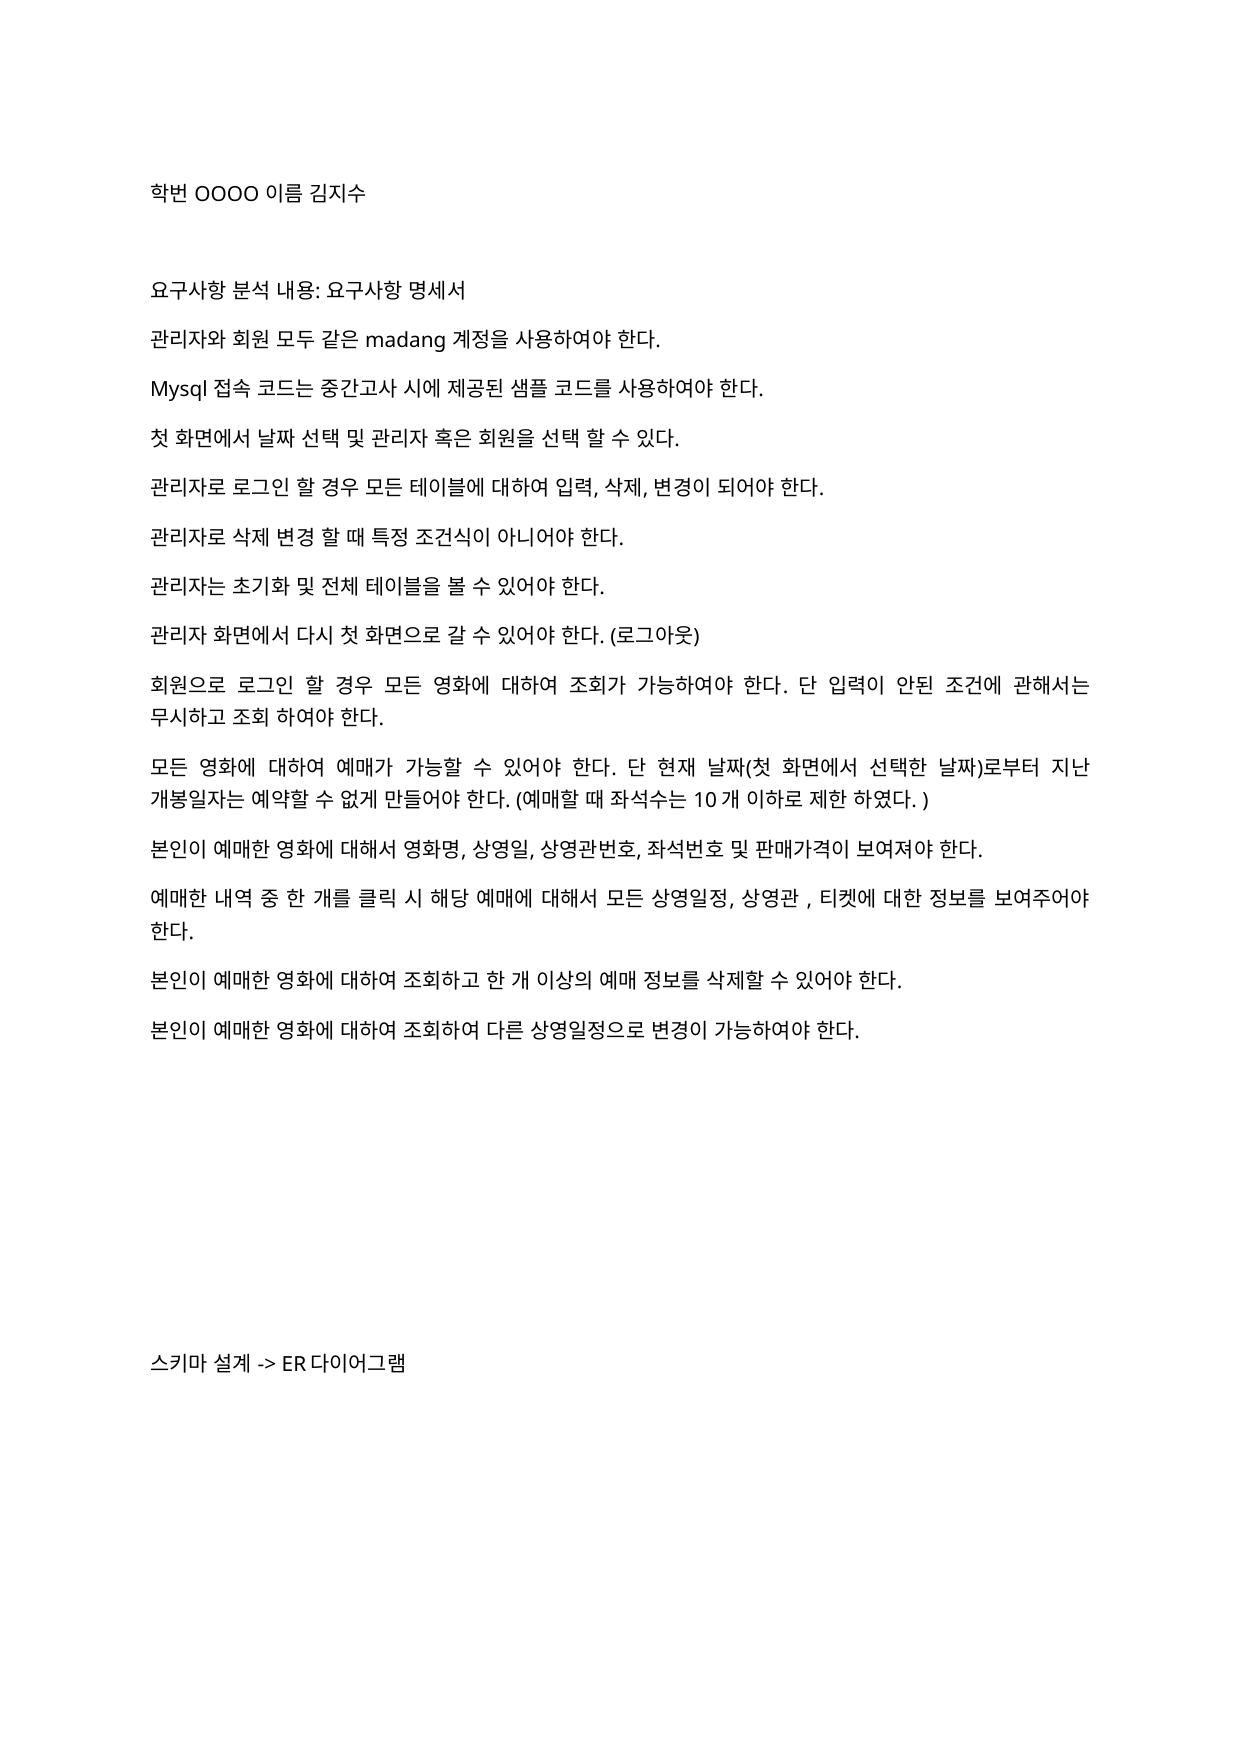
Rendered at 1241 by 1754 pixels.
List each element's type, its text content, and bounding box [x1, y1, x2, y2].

text 본인이 예매한 영화에 대하여 조회하여 다른 상영일정으로 변경이 가능하여야 한다. [150, 1014, 1090, 1044]
text 요구사항 분석 내용: 요구사항 명세서 [150, 274, 1090, 304]
text 관리자는 초기화 및 전체 테이블을 볼 수 있어야 한다. [150, 570, 1090, 600]
text 관리자 화면에서 다시 첫 화면으로 갈 수 있어야 한다. (로그아웃) [150, 619, 1090, 650]
text 본인이 예매한 영화에 대하여 조회하고 한 개 이상의 예매 정보를 삭제할 수 있어야 한다. [150, 964, 1090, 995]
text 본인이 예매한 영화에 대해서 영화명, 상영일, 상영관번호, 좌석번호 및 판매가격이 보여져야 한다. [150, 833, 1090, 863]
text 관리자와 회원 모두 같은 madang 계정을 사용하여야 한다. [150, 323, 1090, 353]
text 회원으로 로그인 할 경우 모든 영화에 대하여 조회가 가능하여야 한다. 단 입력이 안된 조건에 관해서는 무시하고 조회 하여야 한다. [150, 669, 1090, 732]
text 모든 영화에 대하여 예매가 가능할 수 있어야 한다. 단 현재 날짜(첫 화면에서 선택한 날짜)로부터 지난 개봉일자는 예약할 수 없게 만들어야 한다. (예매할 때 좌석수는 10개 이하로 제한 하였다. ) [150, 751, 1090, 814]
text 스키마 설계 -> ER다이어그램 [150, 1347, 1090, 1377]
text Mysql 접속 코드는 중간고사 시에 제공된 샘플 코드를 사용하여야 한다. [150, 373, 1090, 403]
text 예매한 내역 중 한 개를 클릭 시 해당 예매에 대해서 모든 상영일정, 상영관 , 티켓에 대한 정보를 보여주어야 한다. [150, 882, 1090, 945]
text 첫 화면에서 날짜 선택 및 관리자 혹은 회원을 선택 할 수 있다. [150, 422, 1090, 452]
text 관리자로 로그인 할 경우 모든 테이블에 대하여 입력, 삭제, 변경이 되어야 한다. [150, 471, 1090, 502]
text 학번 OOOO 이름 김지수 [150, 177, 1090, 207]
text 관리자로 삭제 변경 할 때 특정 조건식이 아니어야 한다. [150, 521, 1090, 551]
